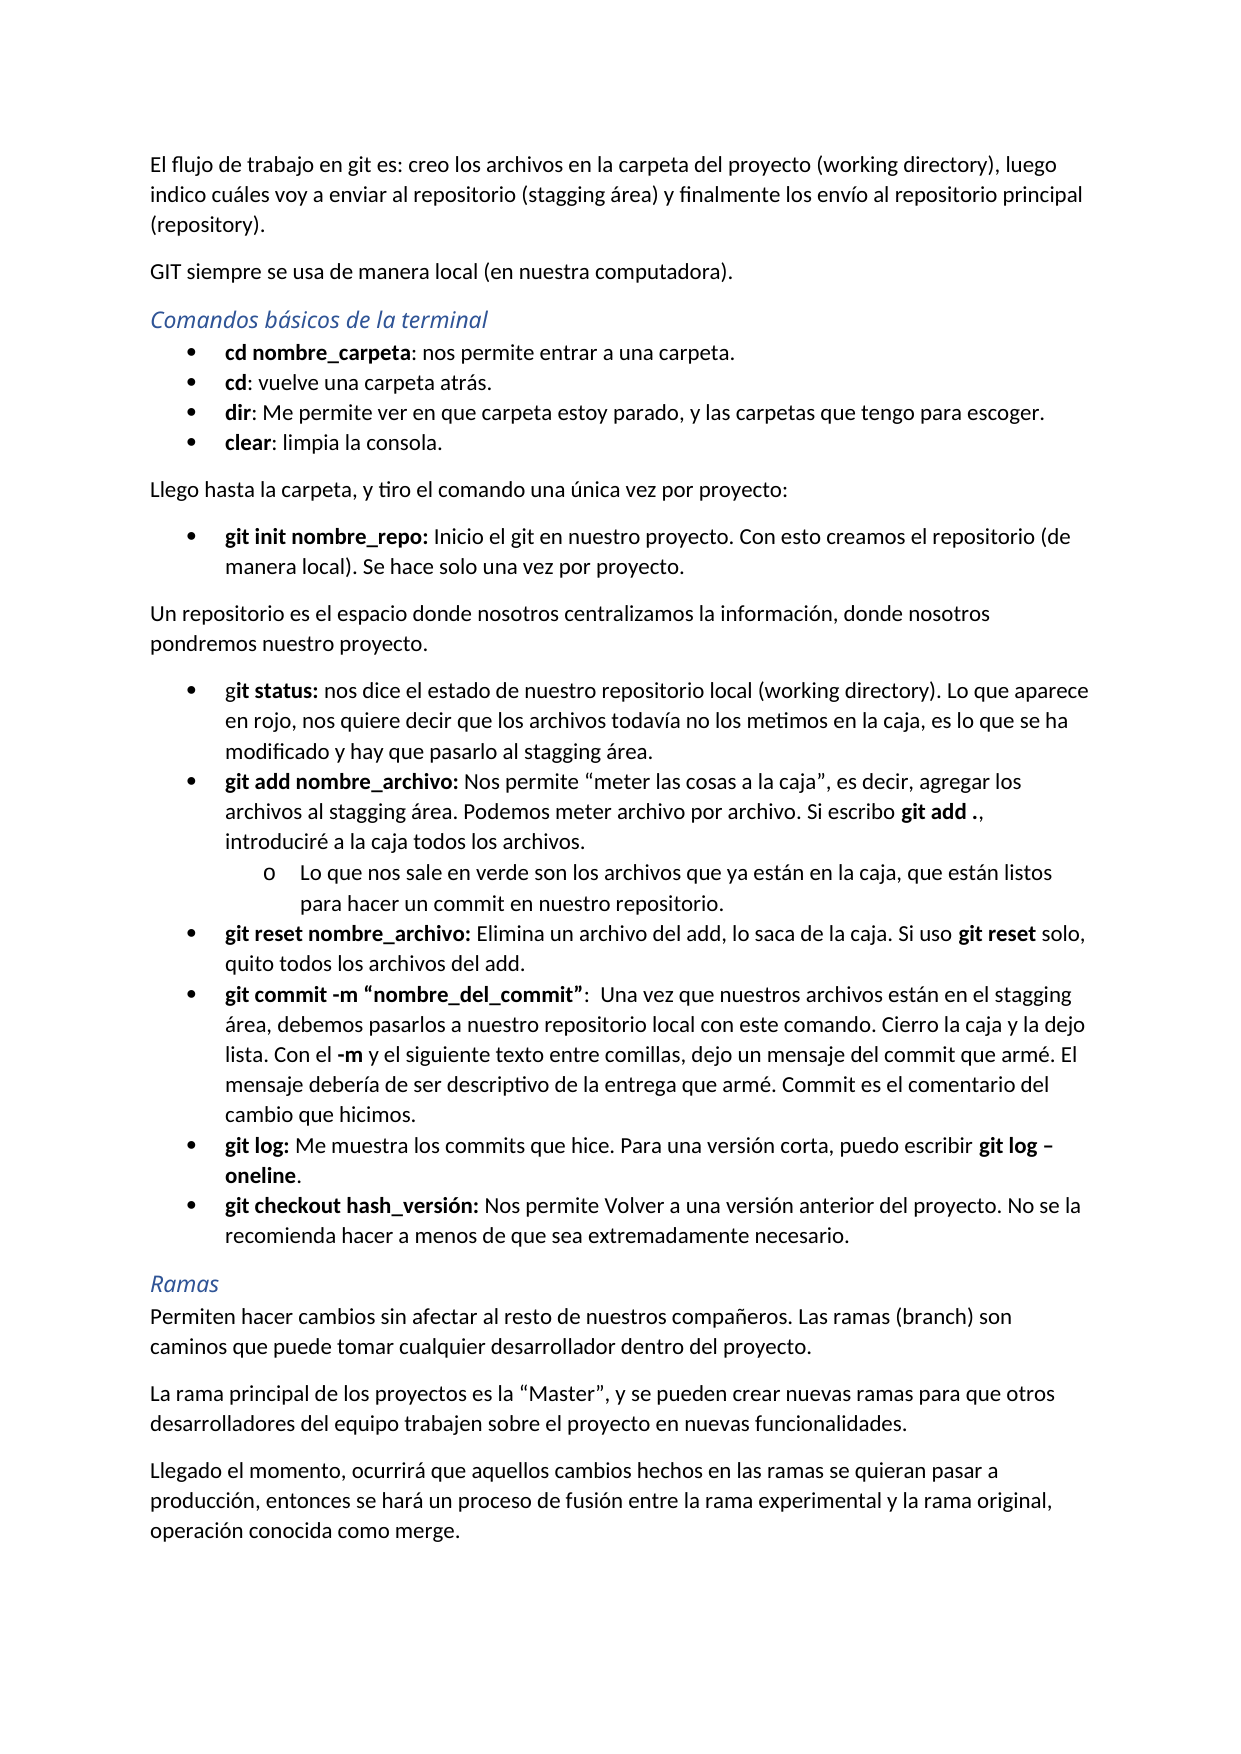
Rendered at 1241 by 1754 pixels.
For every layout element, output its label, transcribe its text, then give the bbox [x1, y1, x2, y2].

text GIT siempre se usa de manera local (en nuestra computadora). [150, 257, 1090, 285]
text El flujo de trabajo en git es: creo los archivos en la carpeta del proyecto (working directory), luego indico cuáles voy a enviar al repositorio (stagging área) y finalmente los envío al repositorio principal (repository). [150, 150, 1090, 238]
list git status: nos dice el estado de nuestro repositorio local (working directory). Lo que aparece en rojo, nos quiere decir que los archivos todavía no los metimos en la caja, es lo que se ha modificado y hay que pasarlo al stagging área. [187, 676, 1090, 765]
list git add nombre_archivo: Nos permite “meter las cosas a la caja”, es decir, agregar los archivos al stagging área. Podemos meter archivo por archivo. Si escribo git add ., introduciré a la caja todos los archivos. [187, 767, 1090, 856]
list git checkout hash_versión: Nos permite Volver a una versión anterior del proyecto. No se la recomienda hacer a menos de que sea extremadamente necesario. [187, 1191, 1090, 1249]
list git commit -m “nombre_del_commit”: Una vez que nuestros archivos están en el stagging área, debemos pasarlos a nuestro repositorio local con este comando. Cierro la caja y la dejo lista. Con el -m y el siguiente texto entre comillas, dejo un mensaje del commit que armé. El mensaje debería de ser descriptivo de la entrega que armé. Commit es el comentario del cambio que hicimos. [187, 980, 1090, 1128]
list cd: vuelve una carpeta atrás. [187, 368, 1090, 396]
subtitle Ramas [150, 1268, 1090, 1299]
text Llegado el momento, ocurrirá que aquellos cambios hechos en las ramas se quieran pasar a producción, entonces se hará un proceso de fusión entre la rama experimental y la rama original, operación conocida como merge. [150, 1456, 1090, 1544]
text Permiten hacer cambios sin afectar al resto de nuestros compañeros. Las ramas (branch) son caminos que puede tomar cualquier desarrollador dentro del proyecto. [150, 1302, 1090, 1360]
list git reset nombre_archivo: Elimina un archivo del add, lo saca de la caja. Si uso git reset solo, quito todos los archivos del add. [187, 919, 1090, 977]
text Un repositorio es el espacio donde nosotros centralizamos la información, donde nosotros pondremos nuestro proyecto. [150, 599, 1090, 658]
list git log: Me muestra los commits que hice. Para una versión corta, puedo escribir git log –oneline. [187, 1131, 1090, 1189]
list Lo que nos sale en verde son los archivos que ya están en la caja, que están listos para hacer un commit en nuestro repositorio. [262, 858, 1090, 917]
text Llego hasta la carpeta, y tiro el comando una única vez por proyecto: [150, 475, 1090, 503]
list dir: Me permite ver en que carpeta estoy parado, y las carpetas que tengo para escoger. [187, 398, 1090, 426]
list cd nombre_carpeta: nos permite entrar a una carpeta. [187, 338, 1090, 366]
subtitle Comandos básicos de la terminal [150, 304, 1090, 335]
text La rama principal de los proyectos es la “Master”, y se pueden crear nuevas ramas para que otros desarrolladores del equipo trabajen sobre el proyecto en nuevas funcionalidades. [150, 1379, 1090, 1437]
list clear: limpia la consola. [187, 428, 1090, 457]
list git init nombre_repo: Inicio el git en nuestro proyecto. Con esto creamos el repositorio (de manera local). Se hace solo una vez por proyecto. [187, 522, 1090, 581]
